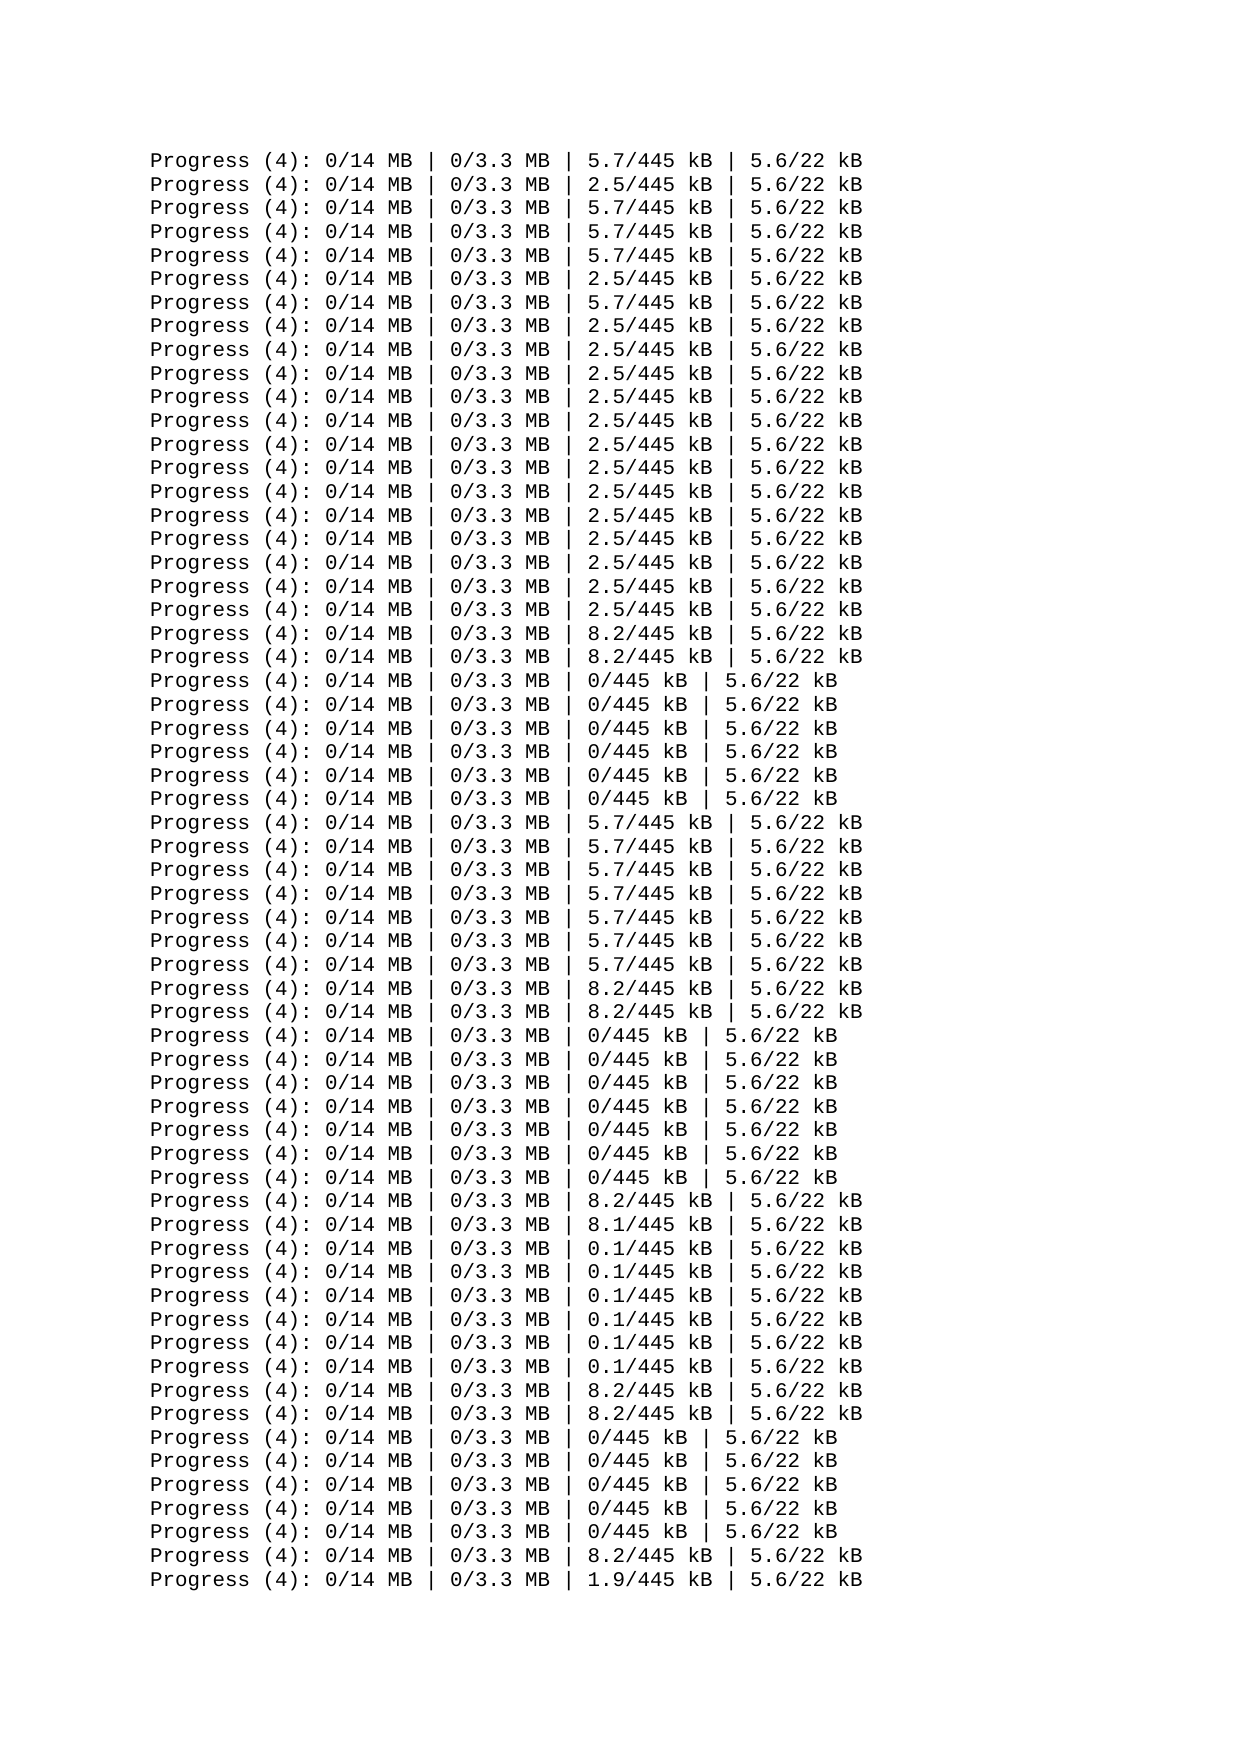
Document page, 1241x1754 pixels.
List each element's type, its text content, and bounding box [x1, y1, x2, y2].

text Progress (4): 0/14 MB | 0/3.3 MB | 2.5/445 kB | 5.6/22 kB [150, 410, 1090, 434]
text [150, 1569, 1090, 1592]
text Progress (4): 0/14 MB | 0/3.3 MB | 5.7/445 kB | 5.6/22 kB [150, 907, 1090, 930]
text Progress (4): 0/14 MB | 0/3.3 MB | 2.5/445 kB | 5.6/22 kB [150, 528, 1090, 552]
text Progress (4): 0/14 MB | 0/3.3 MB | 5.7/445 kB | 5.6/22 kB [150, 812, 1090, 836]
text Progress (4): 0/14 MB | 0/3.3 MB | 8.2/445 kB | 5.6/22 kB [150, 647, 1090, 670]
text Progress (4): 0/14 MB | 0/3.3 MB | 5.7/445 kB | 5.6/22 kB [150, 244, 1090, 268]
text Progress (4): 0/14 MB | 0/3.3 MB | 0/445 kB | 5.6/22 kB [150, 1451, 1090, 1474]
text Progress (4): 0/14 MB | 0/3.3 MB | 2.5/445 kB | 5.6/22 kB [150, 434, 1090, 457]
text Progress (4): 0/14 MB | 0/3.3 MB | 8.2/445 kB | 5.6/22 kB [150, 1379, 1090, 1403]
text Progress (4): 0/14 MB | 0/3.3 MB | 0.1/445 kB | 5.6/22 kB [150, 1356, 1090, 1379]
text Progress (4): 0/14 MB | 0/3.3 MB | 5.7/445 kB | 5.6/22 kB [150, 836, 1090, 859]
text Progress (4): 0/14 MB | 0/3.3 MB | 0/445 kB | 5.6/22 kB [150, 1167, 1090, 1190]
text Progress (4): 0/14 MB | 0/3.3 MB | 2.5/445 kB | 5.6/22 kB [150, 552, 1090, 576]
text Progress (4): 0/14 MB | 0/3.3 MB | 0.1/445 kB | 5.6/22 kB [150, 1261, 1090, 1285]
text Progress (4): 0/14 MB | 0/3.3 MB | 0/445 kB | 5.6/22 kB [150, 1521, 1090, 1545]
text Progress (4): 0/14 MB | 0/3.3 MB | 0.1/445 kB | 5.6/22 kB [150, 1285, 1090, 1309]
text Progress (4): 0/14 MB | 0/3.3 MB | 2.5/445 kB | 5.6/22 kB [150, 576, 1090, 599]
text Progress (4): 0/14 MB | 0/3.3 MB | 0/445 kB | 5.6/22 kB [150, 1025, 1090, 1048]
text Progress (4): 0/14 MB | 0/3.3 MB | 2.5/445 kB | 5.6/22 kB [150, 599, 1090, 623]
text Progress (4): 0/14 MB | 0/3.3 MB | 8.2/445 kB | 5.6/22 kB [150, 623, 1090, 647]
text Progress (4): 0/14 MB | 0/3.3 MB | 0/445 kB | 5.6/22 kB [150, 1474, 1090, 1498]
text Progress (4): 0/14 MB | 0/3.3 MB | 0.1/445 kB | 5.6/22 kB [150, 1332, 1090, 1356]
text Progress (4): 0/14 MB | 0/3.3 MB | 2.5/445 kB | 5.6/22 kB [150, 339, 1090, 363]
text Progress (4): 0/14 MB | 0/3.3 MB | 8.2/445 kB | 5.6/22 kB [150, 1001, 1090, 1025]
text Progress (4): 0/14 MB | 0/3.3 MB | 2.5/445 kB | 5.6/22 kB [150, 457, 1090, 481]
text Progress (4): 0/14 MB | 0/3.3 MB | 2.5/445 kB | 5.6/22 kB [150, 268, 1090, 292]
text Progress (4): 0/14 MB | 0/3.3 MB | 8.2/445 kB | 5.6/22 kB [150, 1190, 1090, 1214]
text Progress (4): 0/14 MB | 0/3.3 MB | 0.1/445 kB | 5.6/22 kB [150, 1309, 1090, 1332]
text Progress (4): 0/14 MB | 0/3.3 MB | 0/445 kB | 5.6/22 kB [150, 765, 1090, 788]
text Progress (4): 0/14 MB | 0/3.3 MB | 5.7/445 kB | 5.6/22 kB [150, 150, 1090, 174]
text Progress (4): 0/14 MB | 0/3.3 MB | 5.7/445 kB | 5.6/22 kB [150, 883, 1090, 907]
text Progress (4): 0/14 MB | 0/3.3 MB | 2.5/445 kB | 5.6/22 kB [150, 363, 1090, 386]
text Progress (4): 0/14 MB | 0/3.3 MB | 0/445 kB | 5.6/22 kB [150, 741, 1090, 765]
text Progress (4): 0/14 MB | 0/3.3 MB | 5.7/445 kB | 5.6/22 kB [150, 954, 1090, 978]
text Progress (4): 0/14 MB | 0/3.3 MB | 5.7/445 kB | 5.6/22 kB [150, 859, 1090, 883]
text Progress (4): 0/14 MB | 0/3.3 MB | 2.5/445 kB | 5.6/22 kB [150, 386, 1090, 410]
text Progress (4): 0/14 MB | 0/3.3 MB | 5.7/445 kB | 5.6/22 kB [150, 221, 1090, 244]
text Progress (4): 0/14 MB | 0/3.3 MB | 0/445 kB | 5.6/22 kB [150, 788, 1090, 812]
text Progress (4): 0/14 MB | 0/3.3 MB | 0/445 kB | 5.6/22 kB [150, 717, 1090, 741]
text Progress (4): 0/14 MB | 0/3.3 MB | 0/445 kB | 5.6/22 kB [150, 670, 1090, 694]
text Progress (4): 0/14 MB | 0/3.3 MB | 0.1/445 kB | 5.6/22 kB [150, 1238, 1090, 1261]
text Progress (4): 0/14 MB | 0/3.3 MB | 5.7/445 kB | 5.6/22 kB [150, 930, 1090, 954]
text Progress (4): 0/14 MB | 0/3.3 MB | 0/445 kB | 5.6/22 kB [150, 1119, 1090, 1143]
text Progress (4): 0/14 MB | 0/3.3 MB | 8.2/445 kB | 5.6/22 kB [150, 978, 1090, 1001]
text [150, 174, 1090, 197]
text Progress (4): 0/14 MB | 0/3.3 MB | 5.7/445 kB | 5.6/22 kB [150, 197, 1090, 221]
text Progress (4): 0/14 MB | 0/3.3 MB | 2.5/445 kB | 5.6/22 kB [150, 505, 1090, 528]
text Progress (4): 0/14 MB | 0/3.3 MB | 8.1/445 kB | 5.6/22 kB [150, 1214, 1090, 1238]
text Progress (4): 0/14 MB | 0/3.3 MB | 2.5/445 kB | 5.6/22 kB [150, 316, 1090, 339]
text Progress (4): 0/14 MB | 0/3.3 MB | 0/445 kB | 5.6/22 kB [150, 1427, 1090, 1451]
text Progress (4): 0/14 MB | 0/3.3 MB | 8.2/445 kB | 5.6/22 kB [150, 1403, 1090, 1427]
text Progress (4): 0/14 MB | 0/3.3 MB | 0/445 kB | 5.6/22 kB [150, 1498, 1090, 1521]
text Progress (4): 0/14 MB | 0/3.3 MB | 0/445 kB | 5.6/22 kB [150, 694, 1090, 717]
text Progress (4): 0/14 MB | 0/3.3 MB | 2.5/445 kB | 5.6/22 kB [150, 481, 1090, 505]
text Progress (4): 0/14 MB | 0/3.3 MB | 8.2/445 kB | 5.6/22 kB [150, 1545, 1090, 1569]
text Progress (4): 0/14 MB | 0/3.3 MB | 0/445 kB | 5.6/22 kB [150, 1096, 1090, 1119]
text Progress (4): 0/14 MB | 0/3.3 MB | 0/445 kB | 5.6/22 kB [150, 1072, 1090, 1096]
text Progress (4): 0/14 MB | 0/3.3 MB | 5.7/445 kB | 5.6/22 kB [150, 292, 1090, 316]
text Progress (4): 0/14 MB | 0/3.3 MB | 0/445 kB | 5.6/22 kB [150, 1143, 1090, 1167]
text Progress (4): 0/14 MB | 0/3.3 MB | 0/445 kB | 5.6/22 kB [150, 1048, 1090, 1072]
